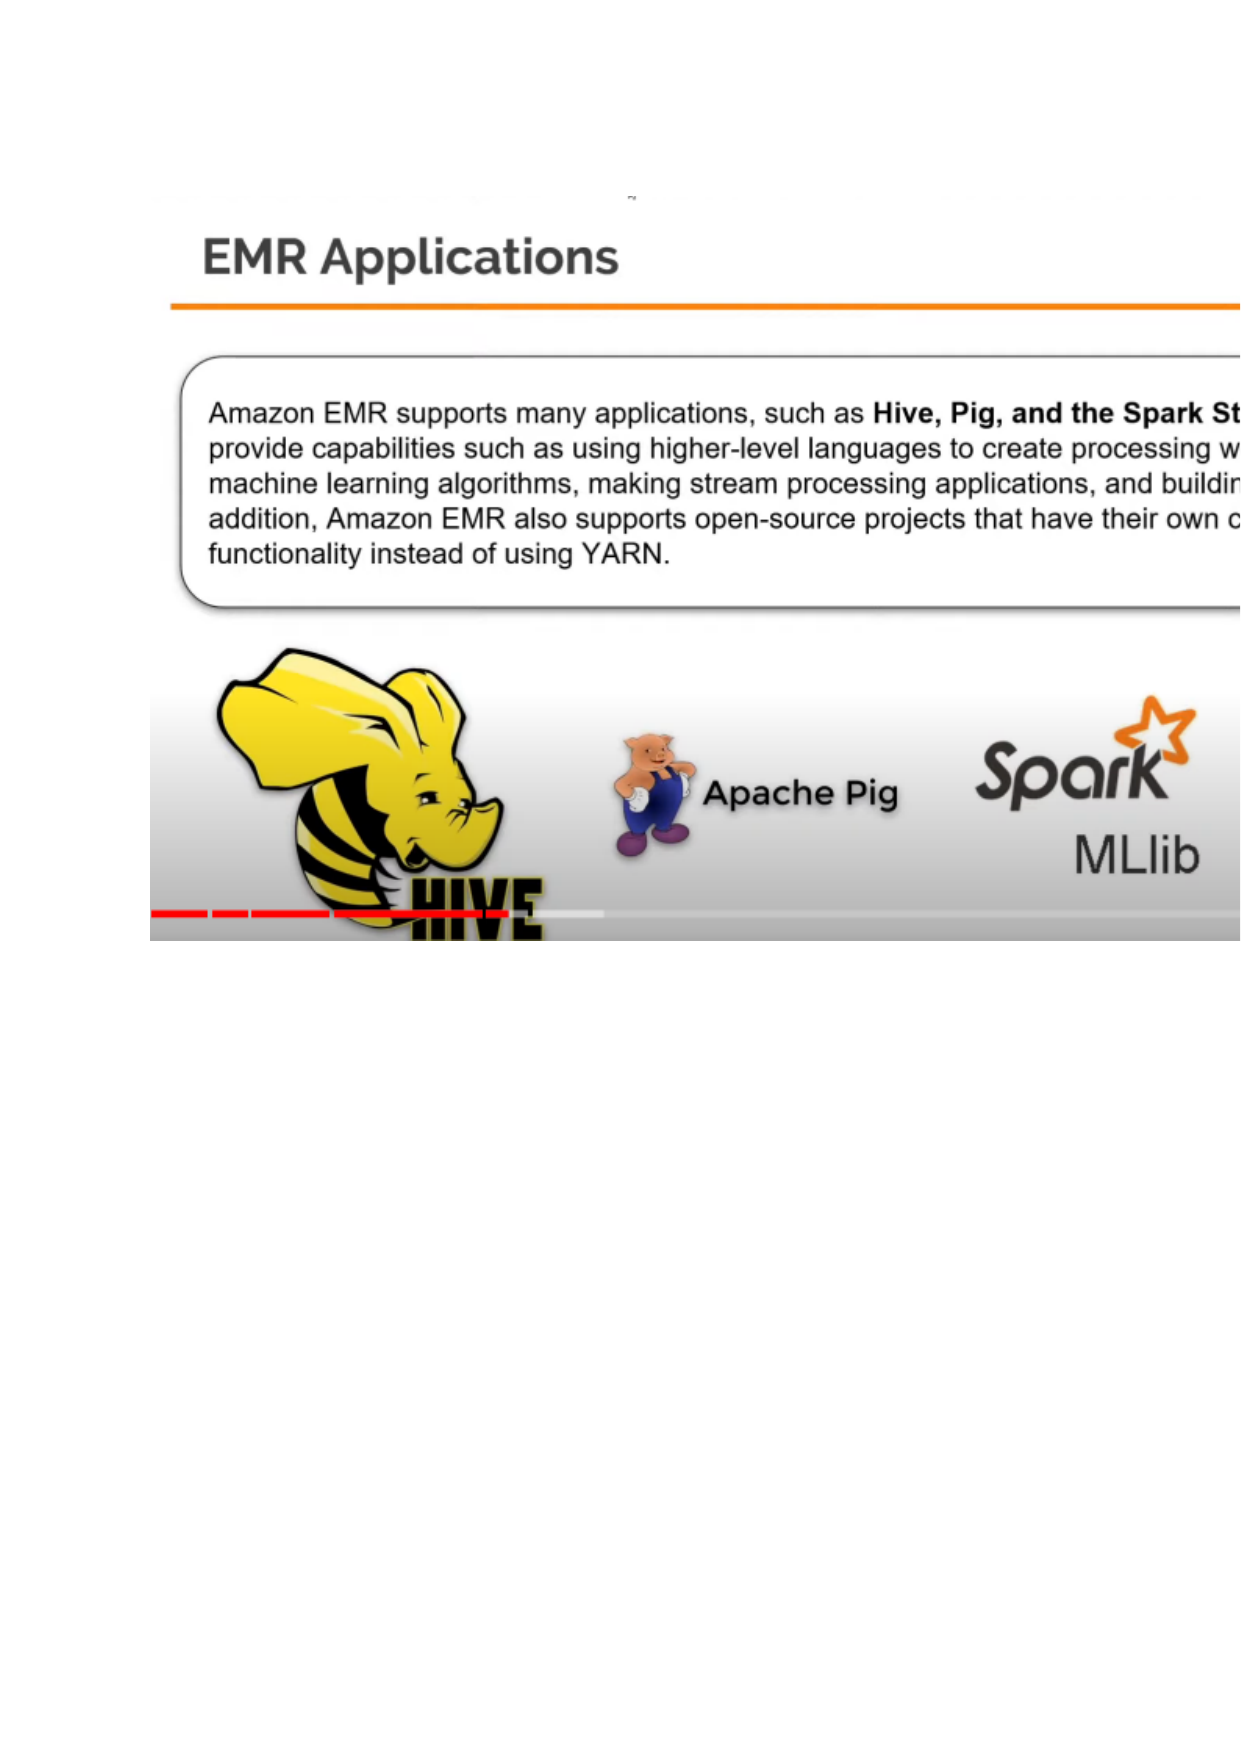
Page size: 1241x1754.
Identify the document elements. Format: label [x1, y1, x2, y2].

picture [150, 196, 1241, 941]
